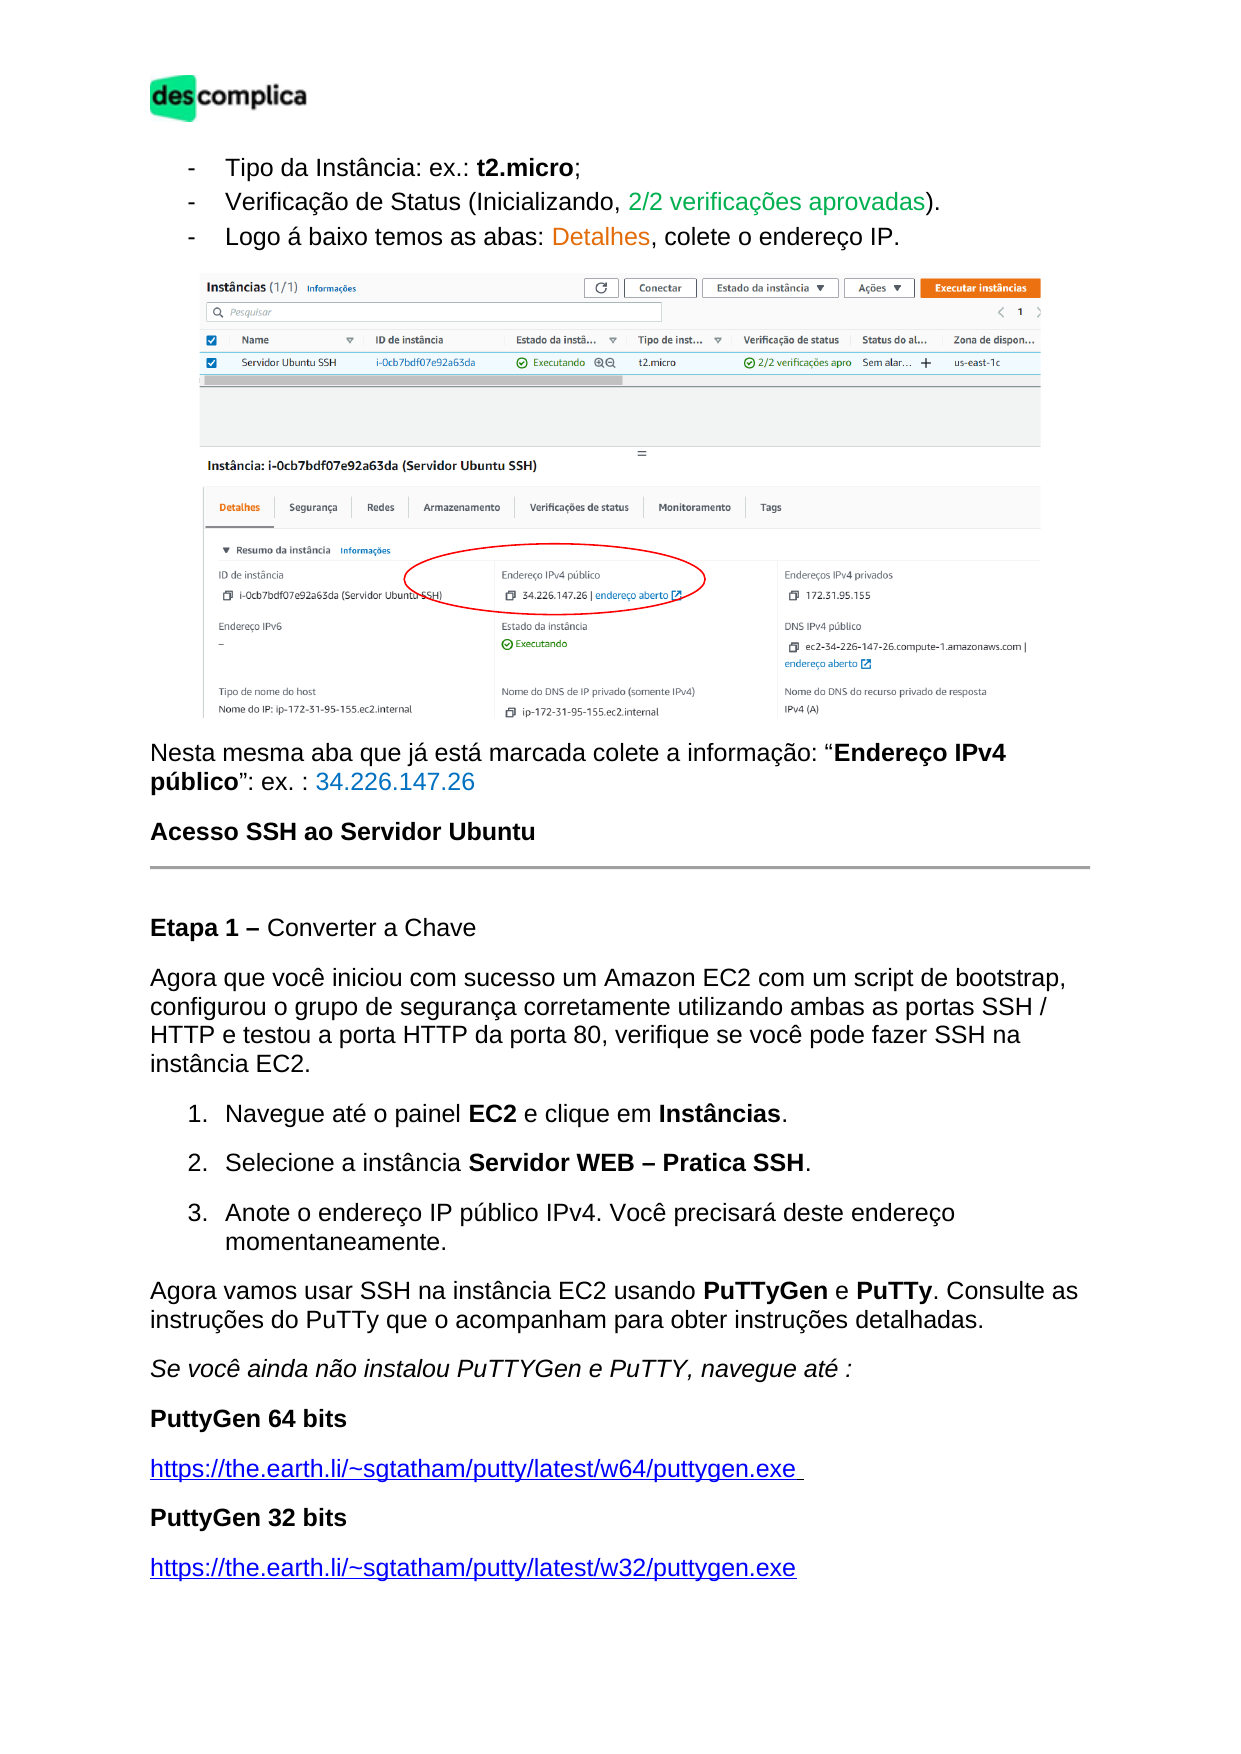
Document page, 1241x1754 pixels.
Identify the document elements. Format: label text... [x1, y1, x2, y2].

list Navegue até o painel EC2 e clique em Instâncias. [187, 1099, 1090, 1127]
text Etapa 1 – Converter a Chave [150, 913, 1090, 942]
text PuttyGen 64 bits [150, 1404, 1090, 1433]
picture [199, 273, 1041, 718]
list Tipo da Instância: ex.: t2.micro; [187, 150, 1090, 184]
list Verificação de Status (Inicializando, 2/2 verificações aprovadas). [187, 184, 1090, 218]
list Logo á baixo temos as abas: Detalhes, colete o endereço IP. [187, 218, 1090, 252]
text Nesta mesma aba que já está marcada colete a informação: “Endereço IPv4 público”: ex. : 34.226.147.26 [150, 738, 1090, 796]
text PuttyGen 32 bits [150, 1503, 1090, 1532]
text Agora vamos usar SSH na instância EC2 usando PuTTyGen e PuTTy. Consulte as instruções do PuTTy que o acompanham para obter instruções detalhadas. [150, 1276, 1090, 1334]
list Selecione a instância Servidor WEB – Pratica SSH. [187, 1148, 1090, 1177]
text https://the.earth.li/~sgtatham/putty/latest/w32/puttygen.exe [150, 1553, 1090, 1582]
picture [150, 75, 307, 122]
text Acesso SSH ao Servidor Ubuntu [150, 816, 1090, 845]
list Anote o endereço IP público IPv4. Você precisará deste endereço momentaneamente. [187, 1198, 1090, 1255]
text Se você ainda não instalou PuTTYGen e PuTTY, navegue até : [150, 1354, 1090, 1383]
text https://the.earth.li/~sgtatham/putty/latest/w64/puttygen.exe [150, 1454, 1090, 1482]
text Agora que você iniciou com sucesso um Amazon EC2 com um script de bootstrap, configurou o grupo de segurança corretamente utilizando ambas as portas SSH / HTTP e testou a porta HTTP da porta 80, verifique se você pode fazer SSH na instância EC2. [150, 963, 1090, 1078]
